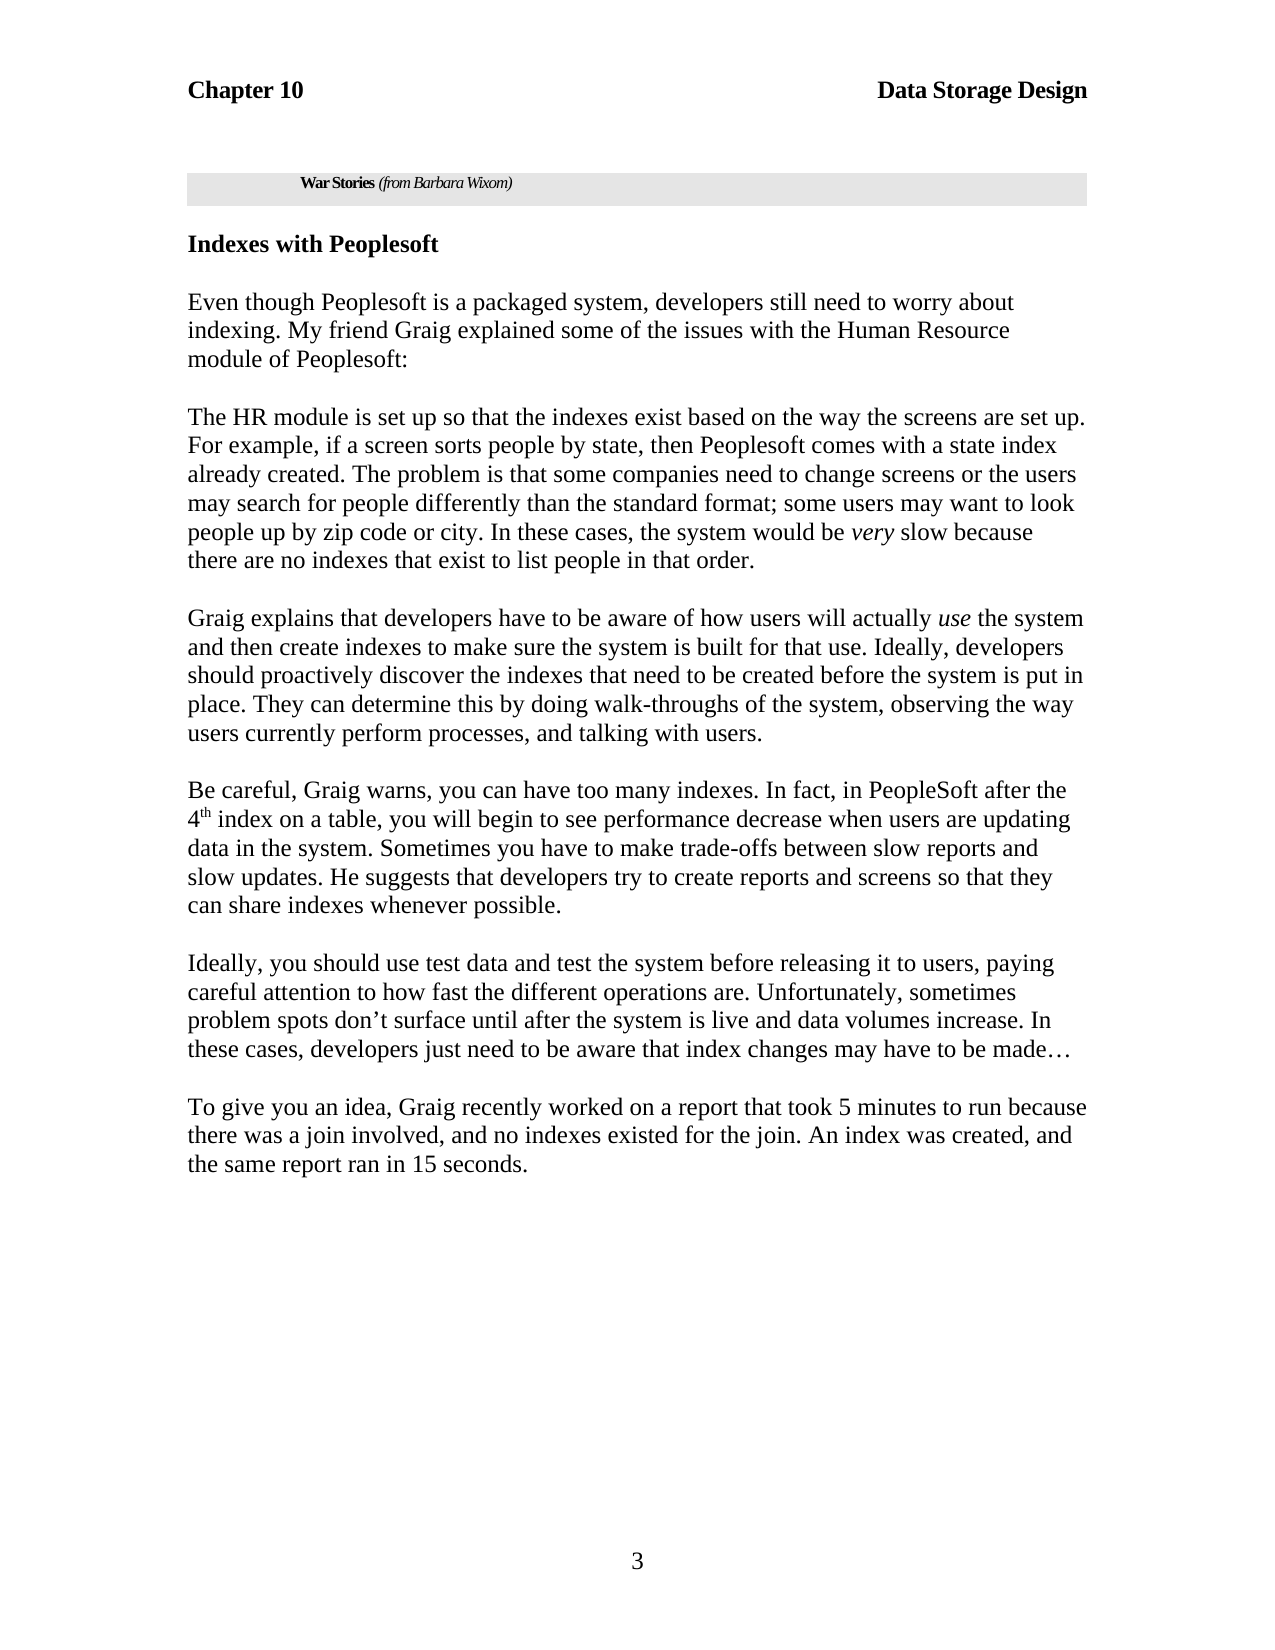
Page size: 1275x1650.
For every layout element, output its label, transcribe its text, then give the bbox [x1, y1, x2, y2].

text The HR module is set up so that the indexes exist based on the way the screens are set up. For example, if a screen sorts people by state, then Peoplesoft comes with a state index already created. The problem is that some companies need to change screens or the users may search for people differently than the standard format; some users may want to look people up by zip code or city. In these cases, the system would be very slow because there are no indexes that exist to list people in that order. [187, 402, 1087, 574]
subtitle Indexes with Peoplesoft [187, 229, 1087, 258]
text To give you an idea, Graig recently worked on a report that took 5 minutes to run because there was a join involved, and no indexes existed for the join. An index was created, and the same report ran in 15 seconds. [187, 1092, 1087, 1178]
text Be careful, Graig warns, you can have too many indexes. In fact, in PeopleSoft after the 4th index on a table, you will begin to see performance decrease when users are updating data in the system. Sometimes you have to make trade-offs between slow reports and slow updates. He suggests that developers try to create reports and screens so that they can share indexes whenever possible. [187, 776, 1087, 919]
subtitle War Stories (from Barbara Wixom) [187, 173, 1087, 206]
text Graig explains that developers have to be aware of how users will actually use the system and then create indexes to make sure the system is built for that use. Ideally, developers should proactively discover the indexes that need to be created before the system is put in place. They can determine this by doing walk-throughs of the system, observing the way users currently perform processes, and talking with users. [187, 603, 1087, 747]
text Even though Peoplesoft is a packaged system, developers still need to worry about indexing. My friend Graig explained some of the issues with the Human Resource module of Peoplesoft: [187, 287, 1087, 373]
text Ideally, you should use test data and test the system before releasing it to users, paying careful attention to how fast the different operations are. Unfortunately, sometimes problem spots don’t surface until after the system is live and data volumes increase. In these cases, developers just need to be aware that index changes may have to be made… [187, 948, 1087, 1063]
